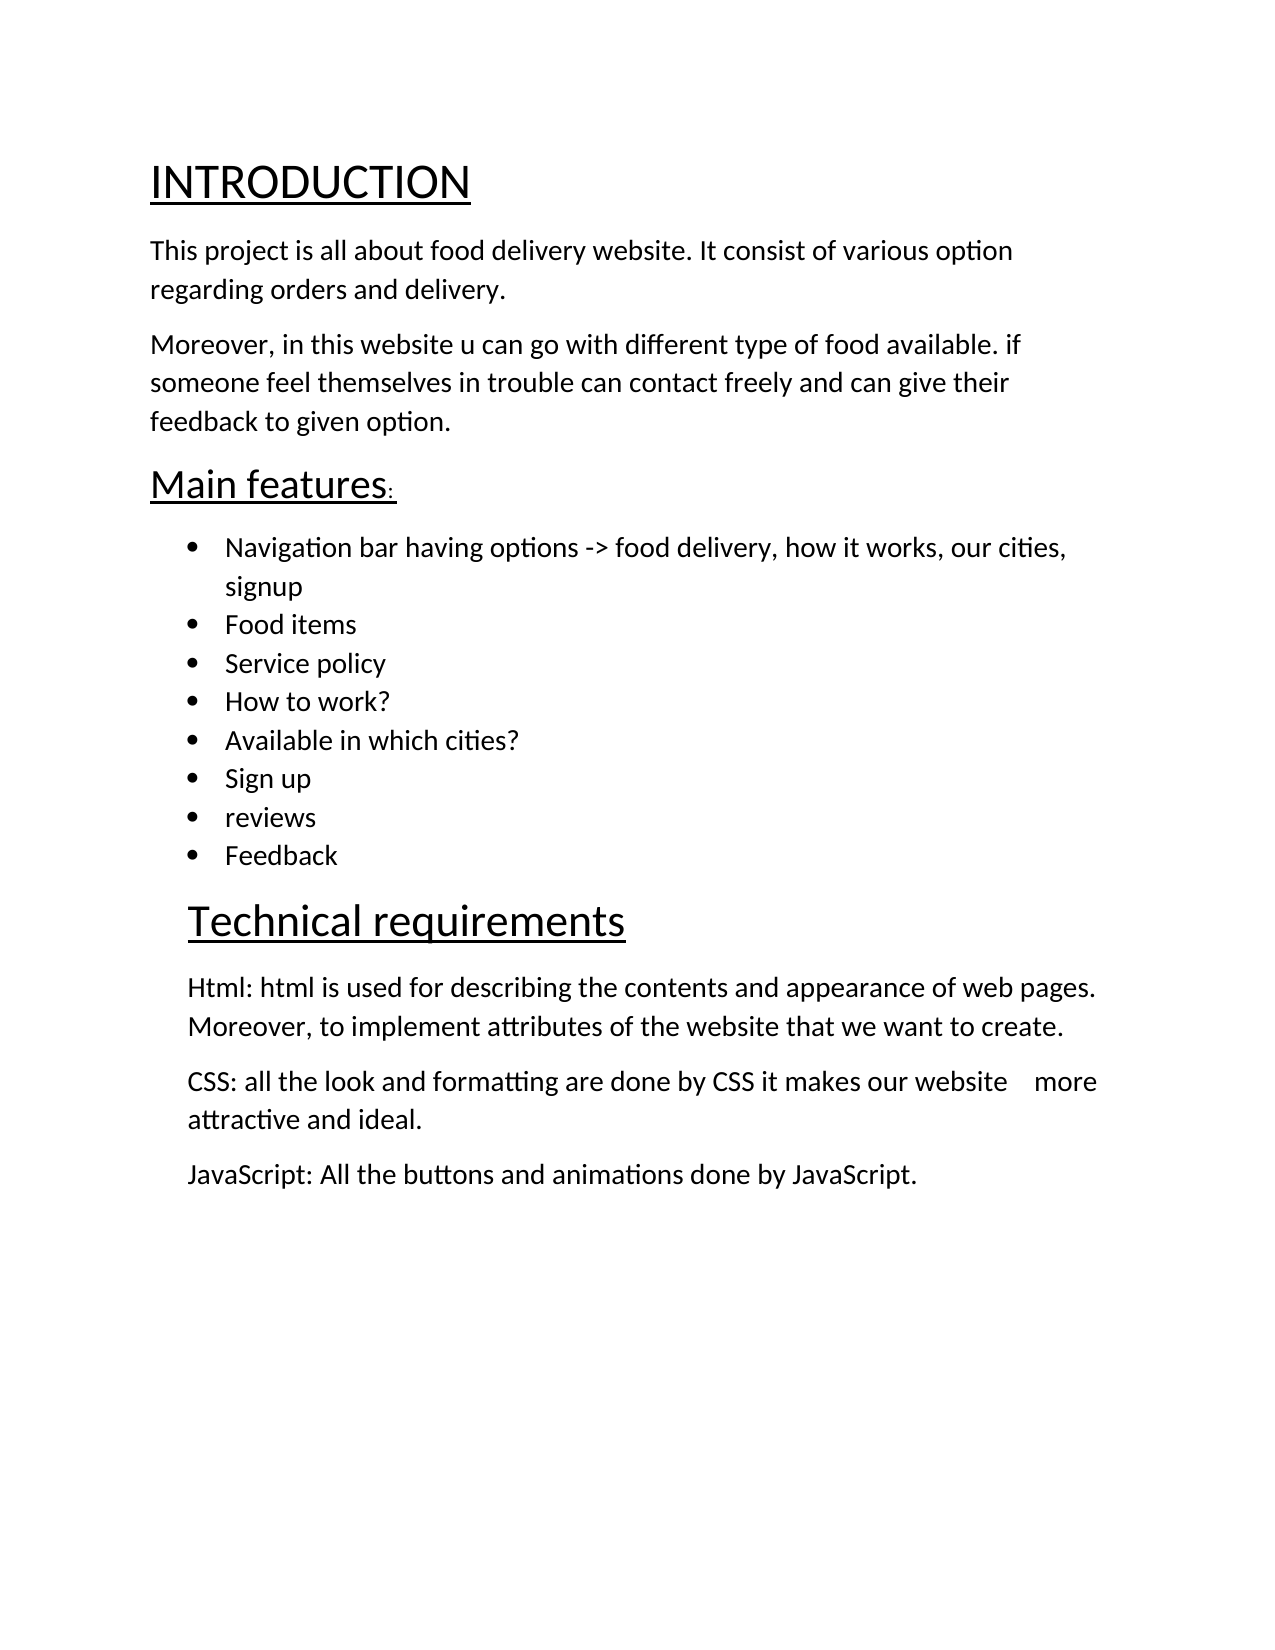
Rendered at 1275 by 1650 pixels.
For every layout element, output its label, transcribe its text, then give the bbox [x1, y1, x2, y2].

list Food items [187, 606, 1125, 642]
list Feedback [187, 837, 1125, 873]
text Main features: [150, 458, 1125, 509]
list Service policy [187, 645, 1125, 681]
text Moreover, in this website u can go with different type of food available. if someone feel themselves in trouble can contact freely and can give their feedback to given option. [150, 326, 1125, 438]
list Sign up [187, 760, 1125, 796]
text JavaScript: All the buttons and animations done by JavaScript. [187, 1156, 1125, 1192]
list reviews [187, 799, 1125, 834]
list How to work? [187, 683, 1125, 719]
text CSS: all the look and formatting are done by CSS it makes our website more attractive and ideal. [187, 1063, 1125, 1137]
text This project is all about food delivery website. It consist of various option regarding orders and delivery. [150, 232, 1125, 307]
text Technical requirements [187, 892, 1125, 948]
list Available in which cities? [187, 722, 1125, 757]
list Navigation bar having options -> food delivery, how it works, our cities, signup [187, 529, 1125, 604]
text INTRODUCTION [150, 150, 1125, 211]
text Html: html is used for describing the contents and appearance of web pages. Moreover, to implement attributes of the website that we want to create. [187, 969, 1125, 1043]
